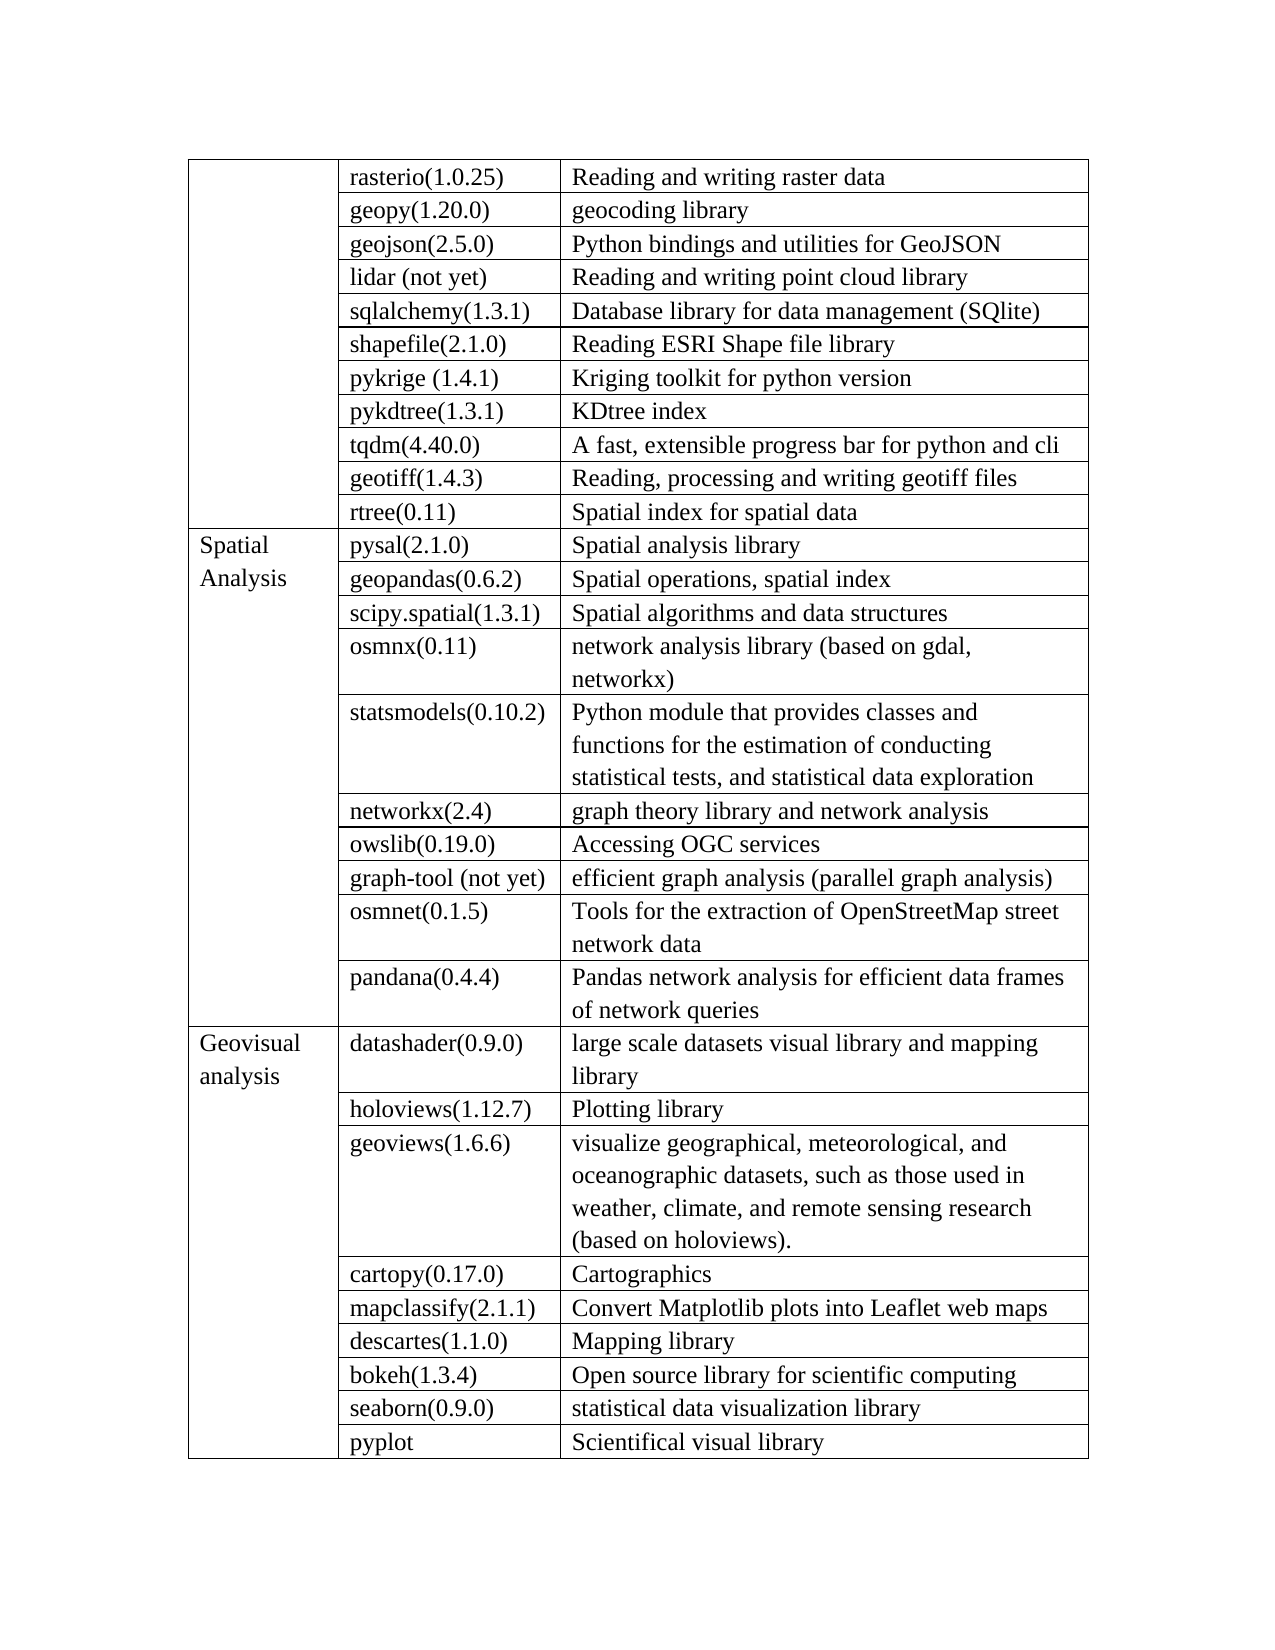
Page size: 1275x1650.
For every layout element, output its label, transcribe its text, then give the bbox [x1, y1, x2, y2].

table_cell pyplot [339, 1425, 560, 1457]
table_cell networkx(2.4) [339, 794, 560, 826]
table_cell Reading and writing raster data [561, 160, 1088, 192]
table_cell rasterio(1.0.25) [339, 160, 560, 192]
table_cell Spatial Analysis [189, 529, 338, 1026]
table_cell Cartographics [561, 1257, 1088, 1290]
table_cell Spatial index for spatial data [561, 495, 1088, 528]
table_cell osmnx(0.11) [339, 629, 560, 694]
table_cell Python bindings and utilities for GeoJSON [561, 227, 1088, 259]
table_cell cartopy(0.17.0) [339, 1257, 560, 1290]
table_cell Spatial operations, spatial index [561, 562, 1088, 595]
table_cell pykrige (1.4.1) [339, 361, 560, 393]
table_cell geocoding library [561, 193, 1088, 226]
table_cell shapefile(2.1.0) [339, 328, 560, 360]
table_cell A fast, extensible progress bar for python and cli [561, 428, 1088, 461]
table_cell sqlalchemy(1.3.1) [339, 294, 560, 326]
table_cell Reading ESRI Shape file library [561, 328, 1088, 360]
table_cell Tools for the extraction of OpenStreetMap street network data [561, 895, 1088, 959]
table_cell lidar (not yet) [339, 260, 560, 293]
table_cell Python module that provides classes and functions for the estimation of conducting statistical tests, and statistical data exploration [561, 695, 1088, 793]
table_cell scipy.spatial(1.3.1) [339, 596, 560, 628]
table_cell Geovisual analysis [189, 1027, 338, 1457]
table_cell Scientifical visual library [561, 1425, 1088, 1457]
table_cell bokeh(1.3.4) [339, 1358, 560, 1390]
table_cell geopy(1.20.0) [339, 193, 560, 226]
table_cell large scale datasets visual library and mapping library [561, 1027, 1088, 1092]
table_cell pandana(0.4.4) [339, 961, 560, 1026]
table_cell Accessing OGC services [561, 828, 1088, 860]
table_cell KDtree index [561, 395, 1088, 427]
table_cell network analysis library (based on gdal, networkx) [561, 629, 1088, 694]
table_cell holoviews(1.12.7) [339, 1093, 560, 1125]
table_cell osmnet(0.1.5) [339, 895, 560, 959]
table_cell Reading and writing point cloud library [561, 260, 1088, 293]
table_cell Spatial analysis library [561, 529, 1088, 561]
table_cell pysal(2.1.0) [339, 529, 560, 561]
table_cell Spatial algorithms and data structures [561, 596, 1088, 628]
table_cell geotiff(1.4.3) [339, 462, 560, 494]
table_cell Mapping library [561, 1324, 1088, 1357]
table_cell statsmodels(0.10.2) [339, 695, 560, 793]
table_cell graph theory library and network analysis [561, 794, 1088, 826]
table_cell statistical data visualization library [561, 1391, 1088, 1424]
table_cell tqdm(4.40.0) [339, 428, 560, 461]
table_cell descartes(1.1.0) [339, 1324, 560, 1357]
table_cell Database library for data management (SQlite) [561, 294, 1088, 326]
table_cell Convert Matplotlib plots into Leaflet web maps [561, 1291, 1088, 1323]
table_cell Kriging toolkit for python version [561, 361, 1088, 393]
table_cell mapclassify(2.1.1) [339, 1291, 560, 1323]
table_cell Open source library for scientific computing [561, 1358, 1088, 1390]
table_cell geojson(2.5.0) [339, 227, 560, 259]
table_cell rtree(0.11) [339, 495, 560, 528]
table_cell Reading, processing and writing geotiff files [561, 462, 1088, 494]
table_cell Plotting library [561, 1093, 1088, 1125]
table_cell owslib(0.19.0) [339, 828, 560, 860]
table_cell datashader(0.9.0) [339, 1027, 560, 1092]
table_cell visualize geographical, meteorological, and oceanographic datasets, such as those used in weather, climate, and remote sensing research (based on holoviews). [561, 1126, 1088, 1256]
table_cell geopandas(0.6.2) [339, 562, 560, 595]
table_cell efficient graph analysis (parallel graph analysis) [561, 861, 1088, 893]
table_cell Pandas network analysis for efficient data frames of network queries [561, 961, 1088, 1026]
table_cell geoviews(1.6.6) [339, 1126, 560, 1256]
table_cell pykdtree(1.3.1) [339, 395, 560, 427]
table_cell seaborn(0.9.0) [339, 1391, 560, 1424]
table_cell graph-tool (not yet) [339, 861, 560, 893]
